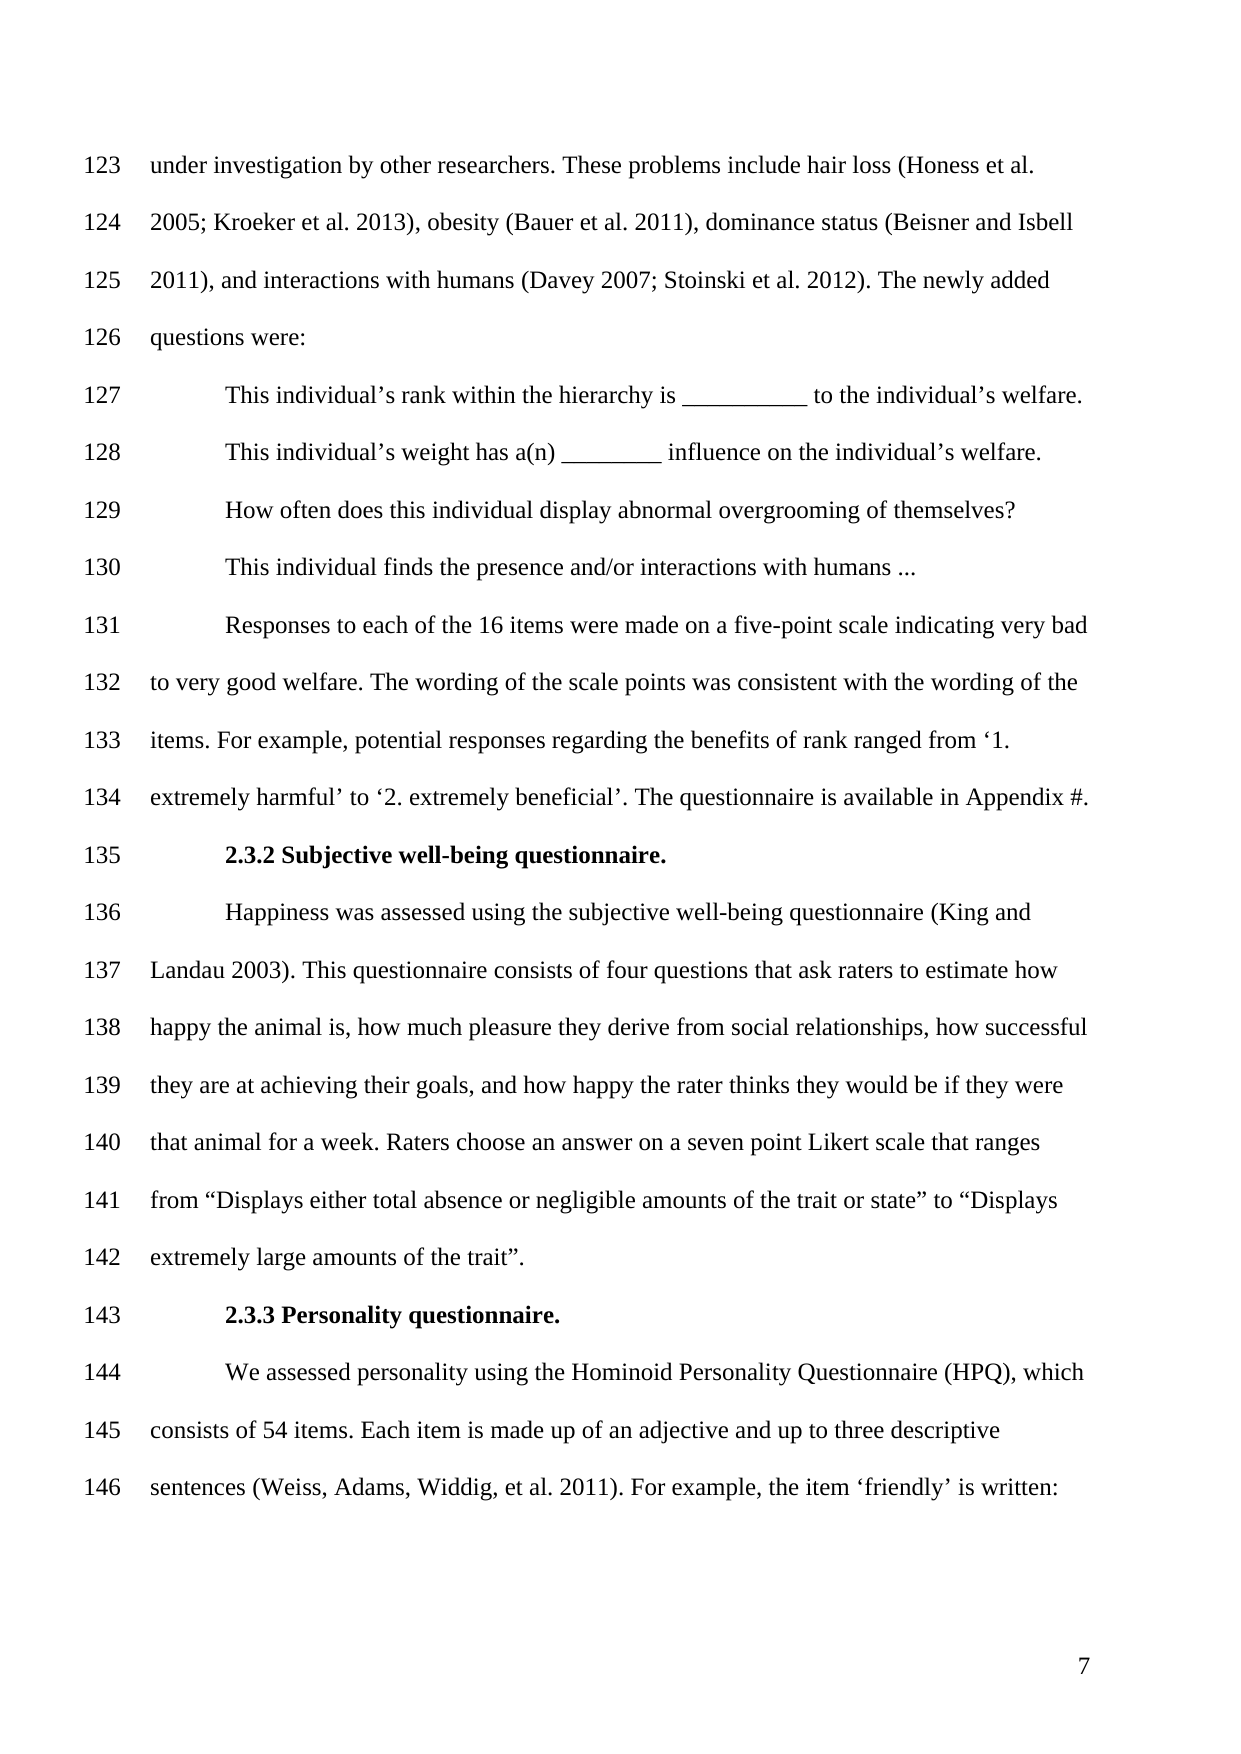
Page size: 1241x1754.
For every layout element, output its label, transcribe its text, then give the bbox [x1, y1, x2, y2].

text This individual finds the presence and/or interactions with humans ... [225, 552, 1090, 581]
text Happiness was assessed using the subjective well-being questionnaire (King and Landau 2003). This questionnaire consists of four questions that ask raters to estimate how happy the animal is, how much pleasure they derive from social relationships, how successful they are at achieving their goals, and how happy the rater thinks they would be if they were that animal for a week. Raters choose an answer on a seven point Likert scale that ranges from “Displays either total absence or negligible amounts of the trait or state” to “Displays extremely large amounts of the trait”. [150, 897, 1090, 1271]
text This individual’s weight has a(n) ________ influence on the individual’s welfare. [225, 437, 1090, 466]
text 2.3.3 Personality questionnaire. [150, 1300, 1090, 1329]
text 2.3.2 Subjective well-being questionnaire. [150, 840, 1090, 869]
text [150, 1357, 1090, 1501]
text Responses to each of the 16 items were made on a five-point scale indicating very bad to very good welfare. The wording of the scale points was consistent with the wording of the items. For example, potential responses regarding the benefits of rank ranged from ‘1. extremely harmful’ to ‘2. extremely beneficial’. The questionnaire is available in Appendix #. [150, 610, 1090, 811]
text How often does this individual display abnormal overgrooming of themselves? [225, 495, 1090, 524]
text This individual’s rank within the hierarchy is __________ to the individual’s welfare. [225, 380, 1090, 409]
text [150, 150, 1090, 351]
